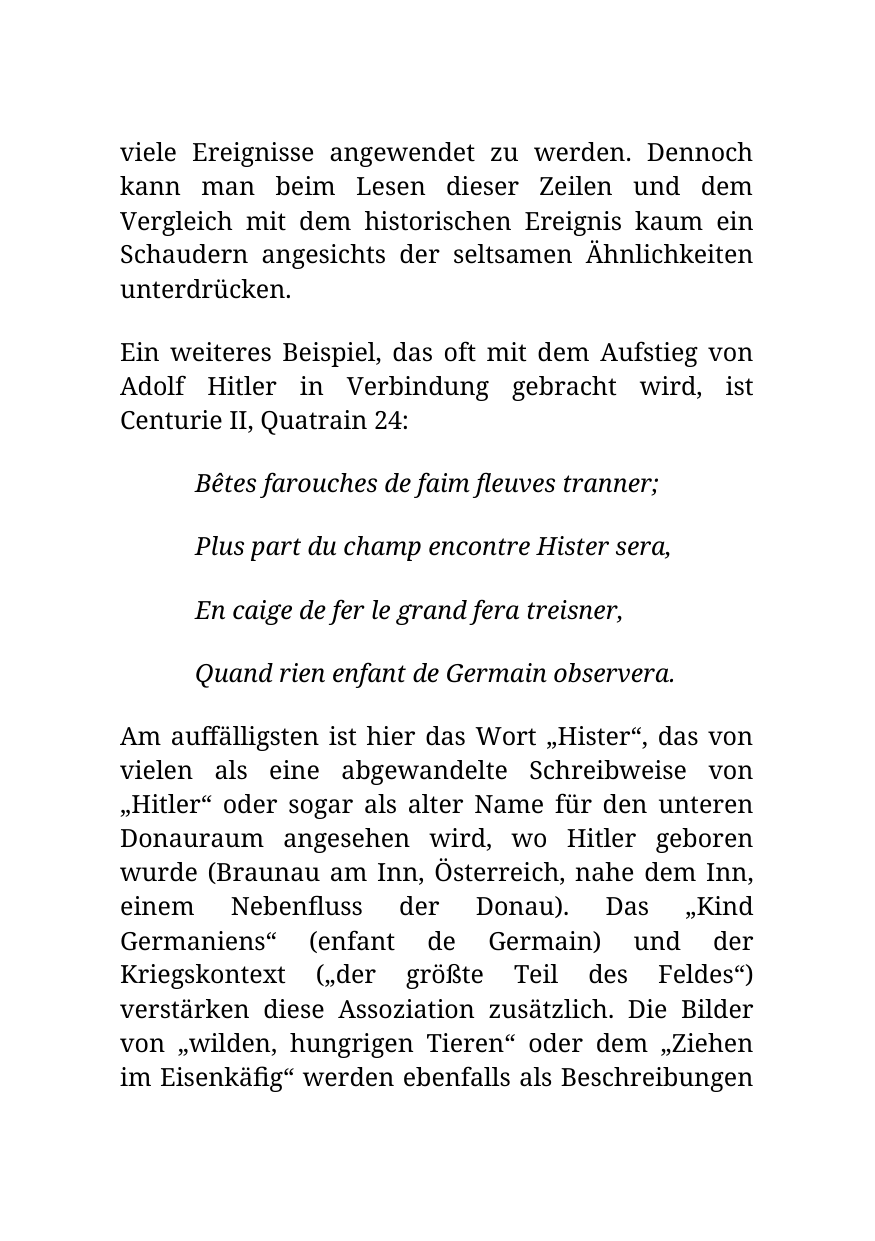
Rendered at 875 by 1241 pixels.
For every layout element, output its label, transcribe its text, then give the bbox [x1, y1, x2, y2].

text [120, 719, 754, 1093]
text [120, 135, 754, 305]
text Quand rien enfant de Germain observera. [195, 656, 679, 689]
text Ein weiteres Beispiel, das oft mit dem Aufstieg von Adolf Hitler in Verbindung gebracht wird, ist Centurie II, Quatrain 24: [120, 334, 754, 437]
text En caige de fer le grand fera treisner, [195, 592, 679, 626]
text Plus part du champ encontre Hister sera, [195, 529, 679, 563]
text Bêtes farouches de faim fleuves tranner; [195, 466, 679, 500]
